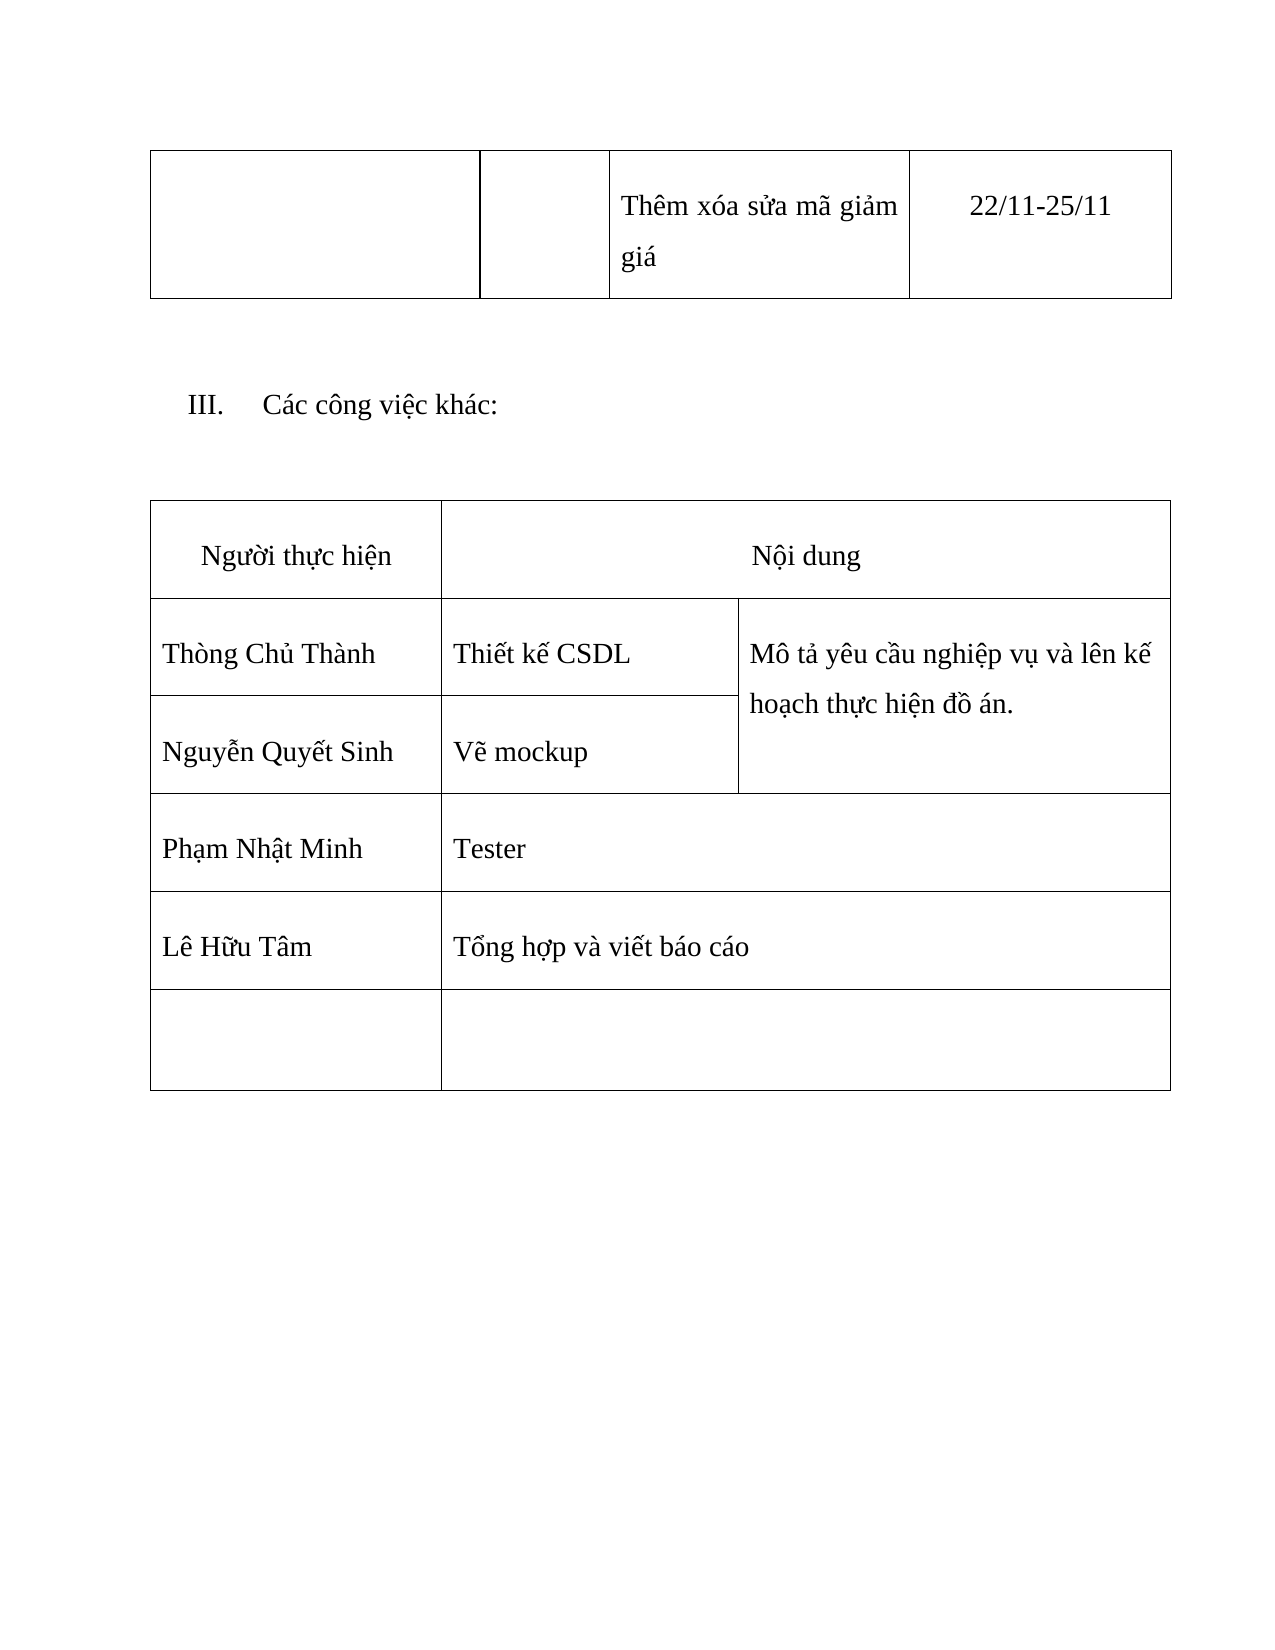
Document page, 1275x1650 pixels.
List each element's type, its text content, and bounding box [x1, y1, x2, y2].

table_cell Phạm Nhật Minh [151, 794, 441, 891]
table_cell Vẽ mockup [442, 696, 738, 793]
table_cell Thêm xóa sửa mã giảm giá [610, 151, 909, 298]
table_cell Thòng Chủ Thành [151, 599, 441, 695]
table_cell [442, 990, 1170, 1090]
table_cell Tester [442, 794, 1170, 891]
table_cell Tổng hợp và viết báo cáo [442, 892, 1170, 988]
table_header Người thực hiện [151, 501, 441, 598]
list Các công việc khác: [187, 387, 1125, 420]
table_cell 22/11-25/11 [910, 151, 1171, 298]
table_cell Lê Hữu Tâm [151, 892, 441, 988]
table_cell [151, 990, 441, 1090]
table_cell Nguyễn Quyết Sinh [151, 696, 441, 793]
table_header Nội dung [442, 501, 1170, 598]
table_cell Mô tả yêu cầu nghiệp vụ và lên kế hoạch thực hiện đồ án. [739, 599, 1170, 793]
table_cell Thiết kế CSDL [442, 599, 738, 695]
